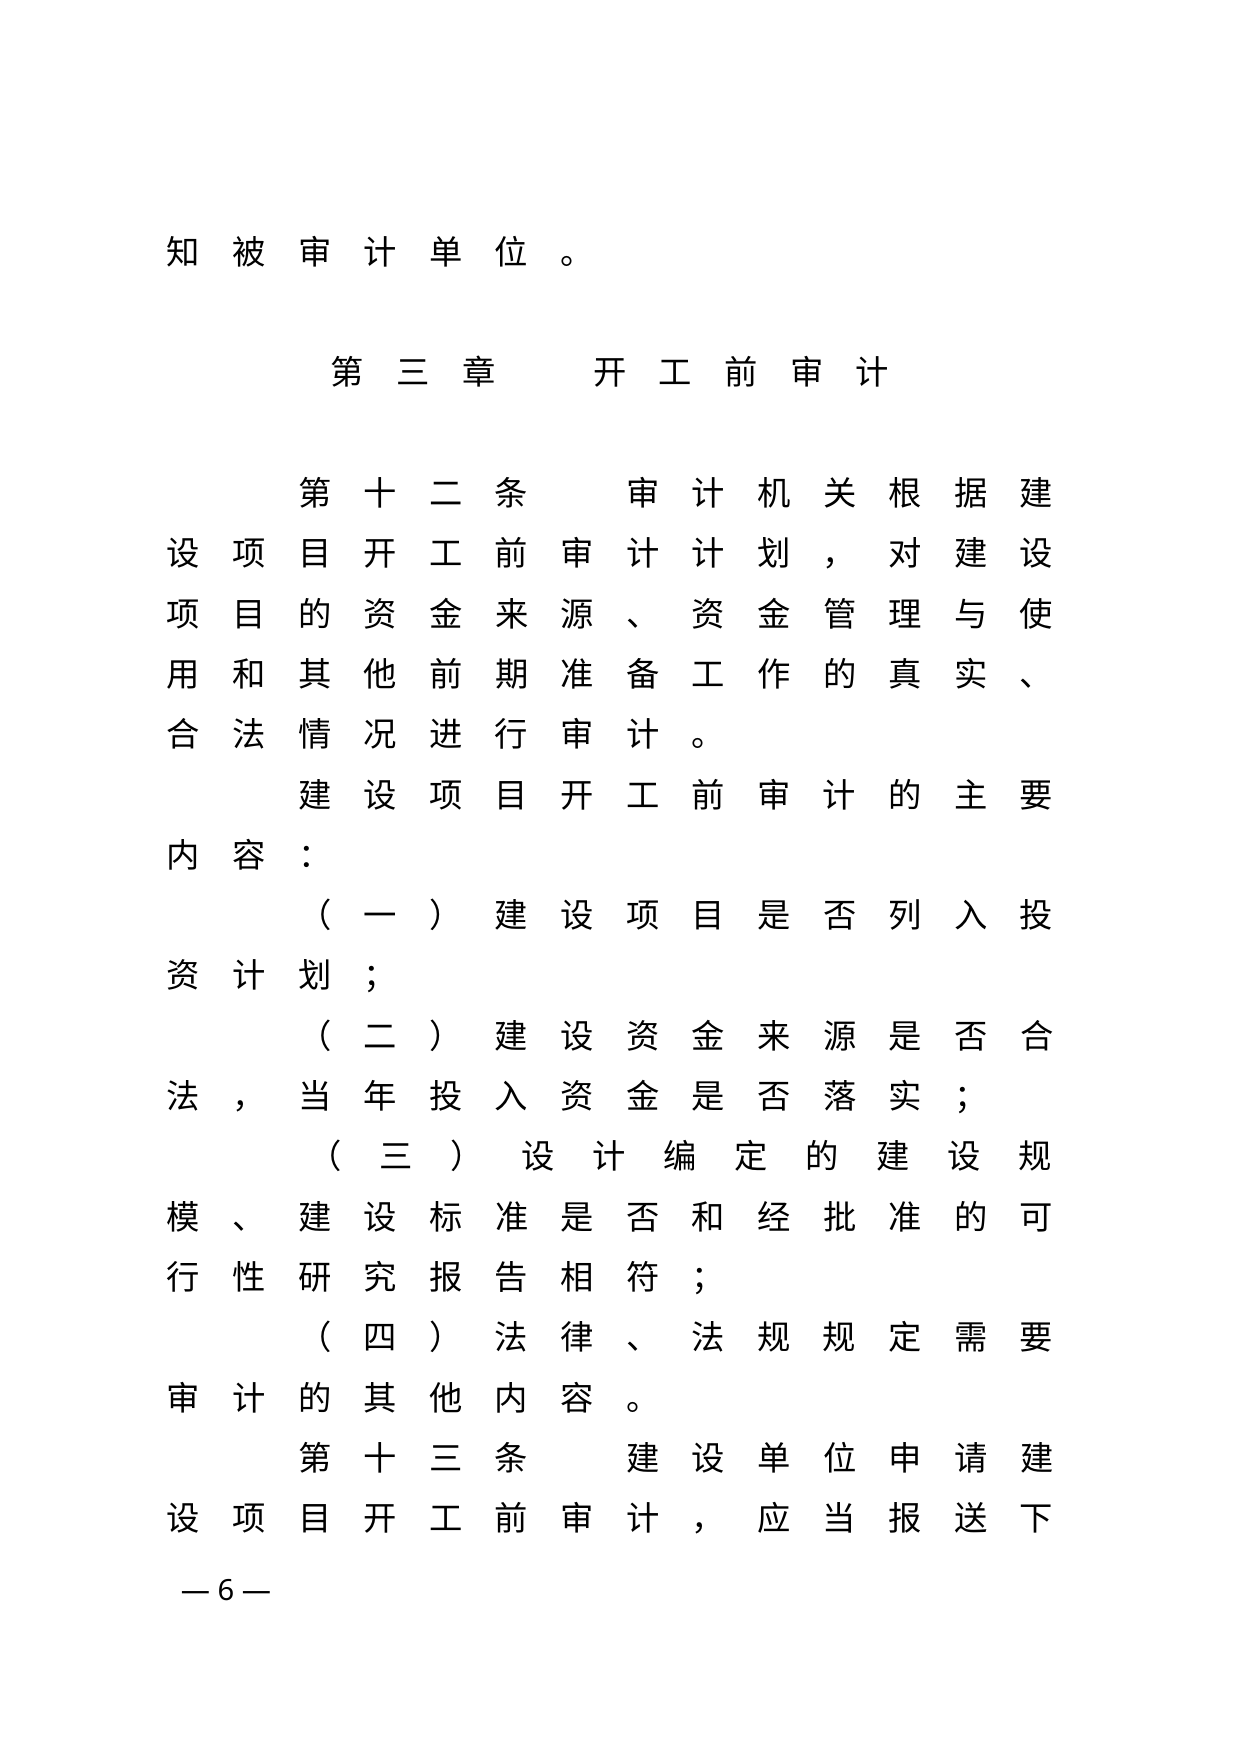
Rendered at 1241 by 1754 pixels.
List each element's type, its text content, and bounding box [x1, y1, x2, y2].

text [167, 219, 1085, 280]
text （四）法律、法规规定需要审计的其他内容。 [167, 1305, 1085, 1426]
text （一）建设项目是否列入投资计划； [167, 883, 1085, 1003]
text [167, 1426, 1085, 1546]
text （三）设计编定的建设规模、建设标准是否和经批准的可行性研究报告相符； [167, 1124, 1085, 1305]
text 建设项目开工前审计的主要内容： [167, 762, 1085, 883]
text 第十二条 审计机关根据建设项目开工前审计计划，对建设项目的资金来源、资金管理与使用和其他前期准备工作的真实、合法情况进行审计。 [167, 461, 1085, 762]
text （二）建设资金来源是否合法，当年投入资金是否落实； [167, 1003, 1085, 1124]
text 第三章 开工前审计 [167, 340, 1085, 400]
